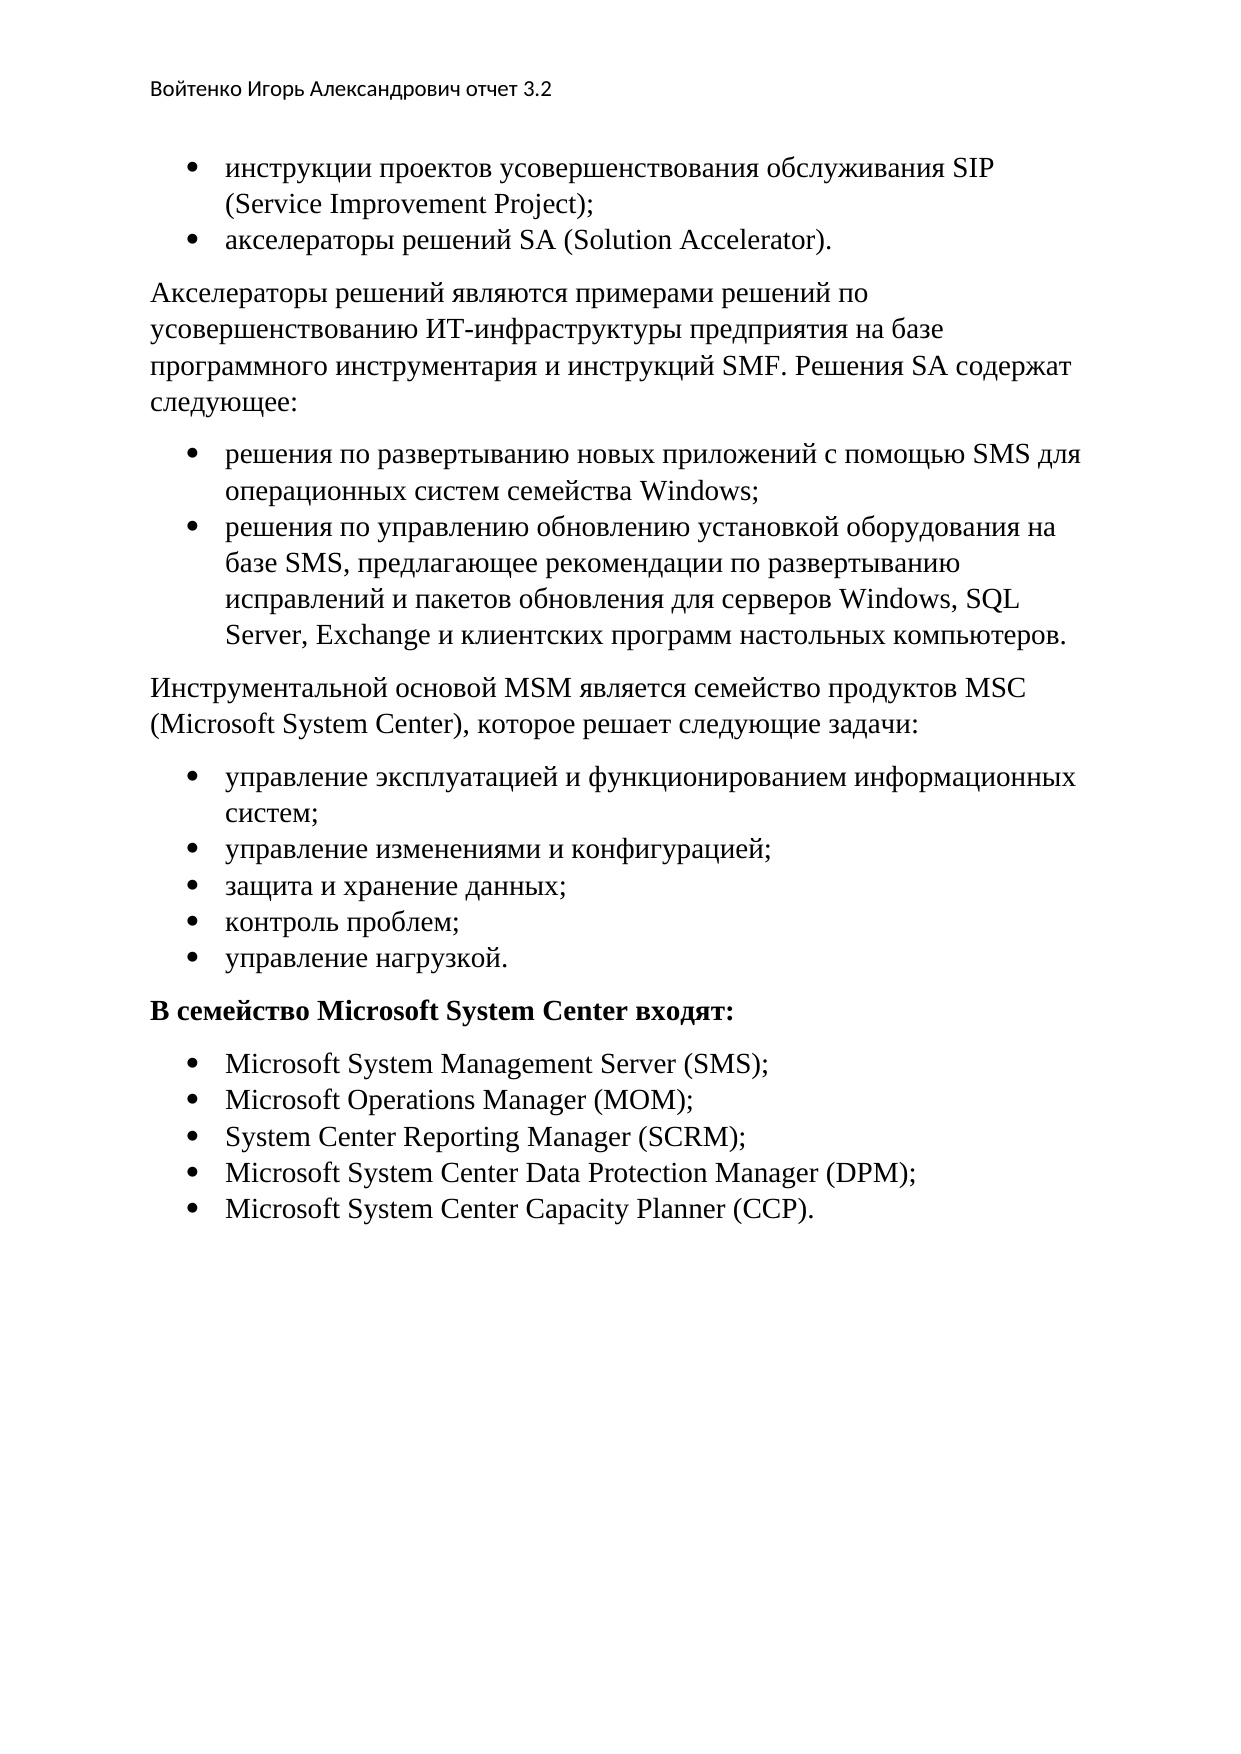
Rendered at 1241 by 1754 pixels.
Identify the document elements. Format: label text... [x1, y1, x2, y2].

list управление изменениями и конфигурацией; [187, 832, 1090, 865]
text Акселераторы решений являются примерами решений по усовершенствованию ИТ-инфраструктуры предприятия на базе программного инструментария и инструкций SMF. Решения SA содержат следующее: [150, 275, 1090, 417]
list защита и хранение данных; [187, 868, 1090, 902]
list Microsoft Operations Manager (MOM); [187, 1082, 1090, 1116]
list решения по управлению обновлению установкой оборудования на базе SMS, предлагающее рекомендации по развертыванию исправлений и пакетов обновления для серверов Windows, SQL Server, Exchange и клиентских программ настольных компьютеров. [187, 509, 1090, 651]
list инструкции проектов усовершенствования обслуживания SIP (Service Improvement Project); [187, 150, 1090, 220]
text В семейство Microsoft System Center входят: [150, 993, 1090, 1027]
list решения по развертыванию новых приложений с помощью SMS для операционных систем семейства Windows; [187, 437, 1090, 506]
list контроль проблем; [187, 904, 1090, 938]
list акселераторы решений SA (Solution Accelerator). [187, 222, 1090, 256]
list System Center Reporting Manager (SCRM); [187, 1119, 1090, 1152]
list управление эксплуатацией и функционированием информационных систем; [187, 759, 1090, 829]
list Microsoft System Center Capacity Planner (CCP). [187, 1191, 1090, 1225]
text Инструментальной основой MSM является семейство продуктов MSC (Microsoft System Center), которое решает следующие задачи: [150, 670, 1090, 740]
list Microsoft System Management Server (SMS); [187, 1046, 1090, 1080]
list Microsoft System Center Data Protection Manager (DPM); [187, 1155, 1090, 1188]
list управление нагрузкой. [187, 940, 1090, 974]
